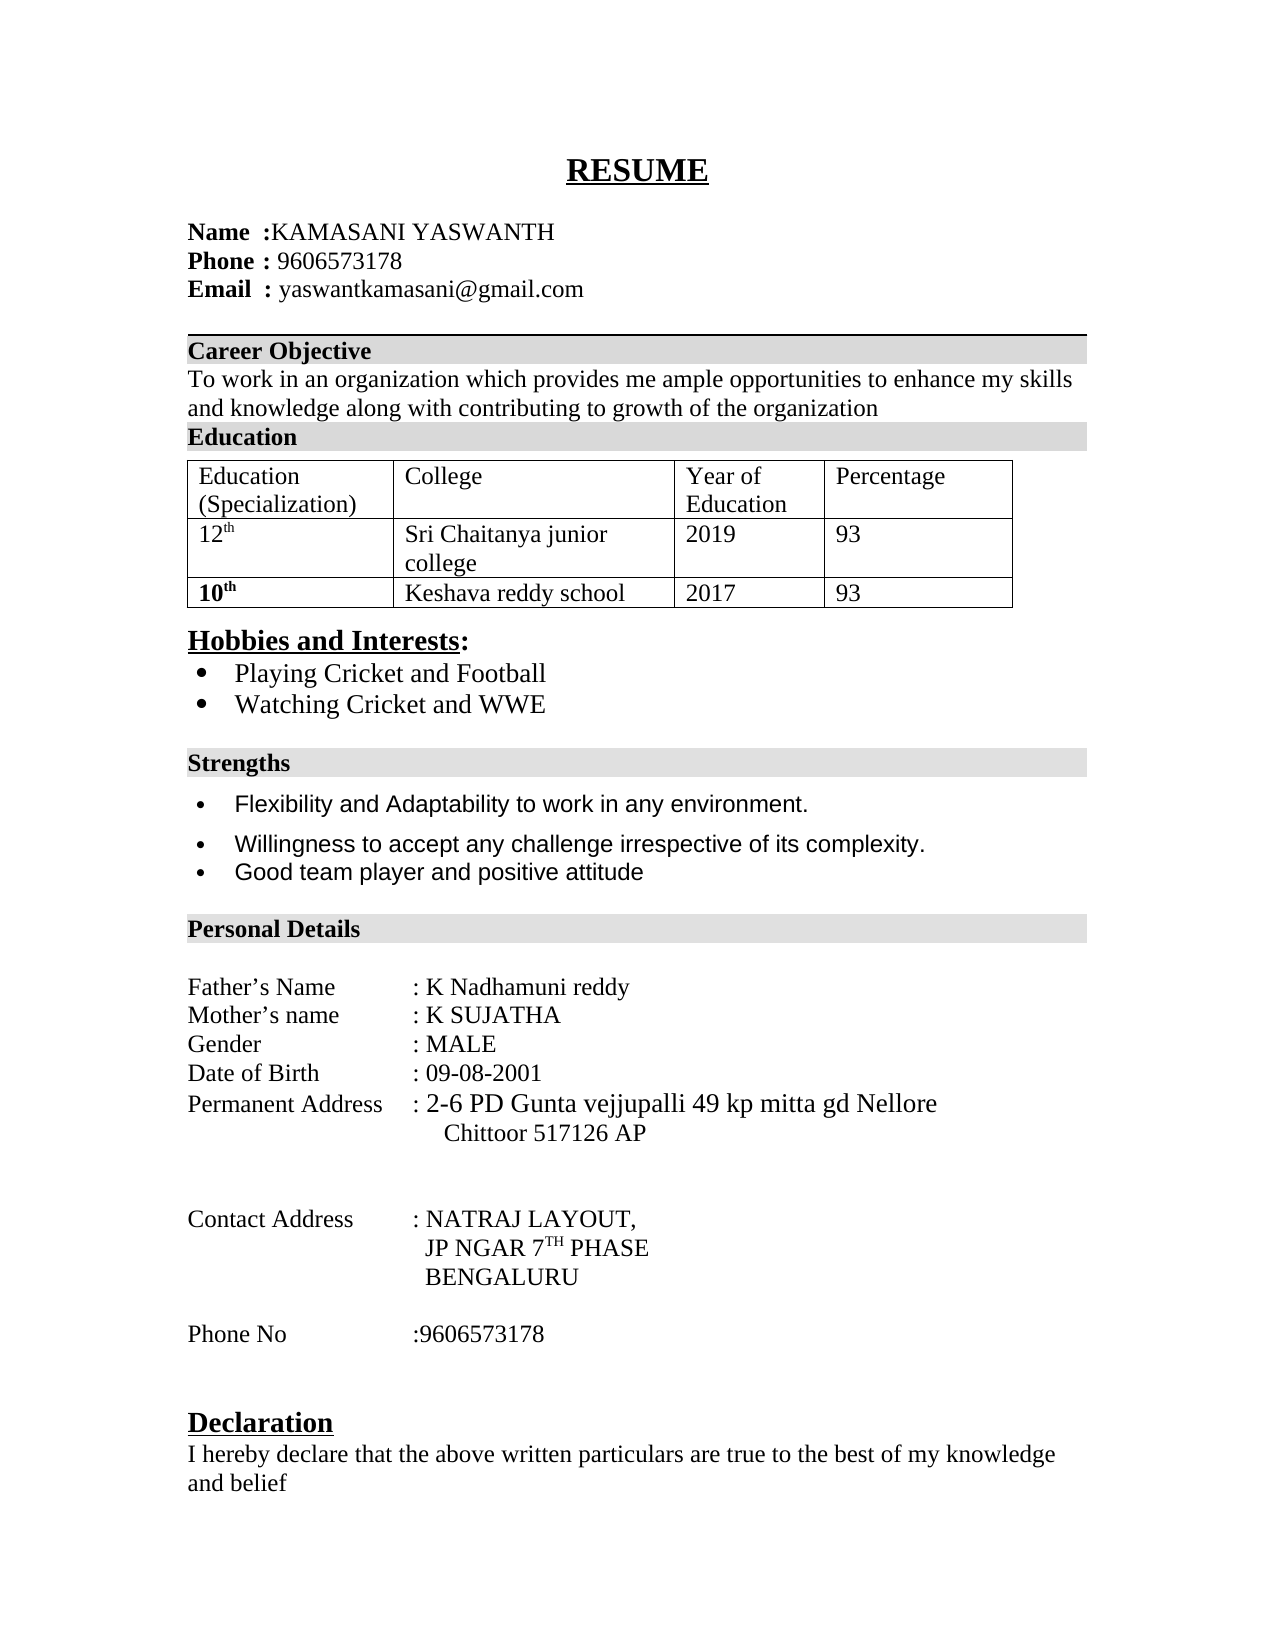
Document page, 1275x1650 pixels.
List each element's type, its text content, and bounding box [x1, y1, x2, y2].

text Phone : 9606573178 [187, 246, 1087, 274]
text I hereby declare that the above written particulars are true to the best of my knowledge and belief [187, 1439, 1087, 1497]
table_cell 2019 [675, 519, 824, 577]
text Mother’s name : K SUJATHA [187, 1001, 1087, 1029]
table_header Percentage [825, 461, 1012, 518]
text RESUME [187, 150, 1087, 188]
text JP NGAR 7TH PHASE [187, 1233, 1087, 1262]
text Career Objective [187, 336, 1087, 364]
text Name :KAMASANI YASWANTH [187, 217, 1087, 246]
table_cell 10th [188, 578, 393, 607]
text Contact Address : NATRAJ LAYOUT, [187, 1204, 1087, 1233]
list Playing Cricket and Football [197, 657, 1098, 688]
text Email : yaswantkamasani@gmail.com [187, 274, 1087, 303]
text Declaration [187, 1406, 1087, 1439]
table_cell 2017 [675, 578, 824, 607]
table_header Education (Specialization) [188, 461, 393, 518]
table_cell Keshava reddy school [394, 578, 674, 607]
text Gender : MALE [187, 1029, 1087, 1058]
table_cell 12th [188, 519, 393, 577]
list Good team player and positive attitude [197, 858, 1087, 886]
text Strengths [187, 748, 1087, 777]
text Chittoor 517126 AP [187, 1118, 1087, 1147]
table_cell 93 [825, 578, 1012, 607]
text Education [187, 422, 1087, 451]
table_header Year of Education [675, 461, 824, 518]
list Flexibility and Adaptability to work in any environment. [197, 777, 1083, 817]
text Hobbies and Interests: [187, 623, 1098, 657]
table_cell Sri Chaitanya junior college [394, 519, 674, 577]
list Willingness to accept any challenge irrespective of its complexity. [197, 817, 1083, 858]
text Permanent Address : 2-6 PD Gunta vejjupalli 49 kp mitta gd Nellore [187, 1087, 1087, 1118]
text To work in an organization which provides me ample opportunities to enhance my skills and knowledge along with contributing to growth of the organization [187, 364, 1087, 422]
text BENGALURU [187, 1262, 1087, 1291]
text Father’s Name : K Nadhamuni reddy [187, 972, 1087, 1001]
text Personal Details [187, 914, 1087, 943]
text Date of Birth : 09-08-2001 [187, 1058, 1087, 1087]
table_header College [394, 461, 674, 518]
table_cell 93 [825, 519, 1012, 577]
list Watching Cricket and WWE [197, 688, 1098, 719]
text Phone No :9606573178 [187, 1319, 1087, 1348]
